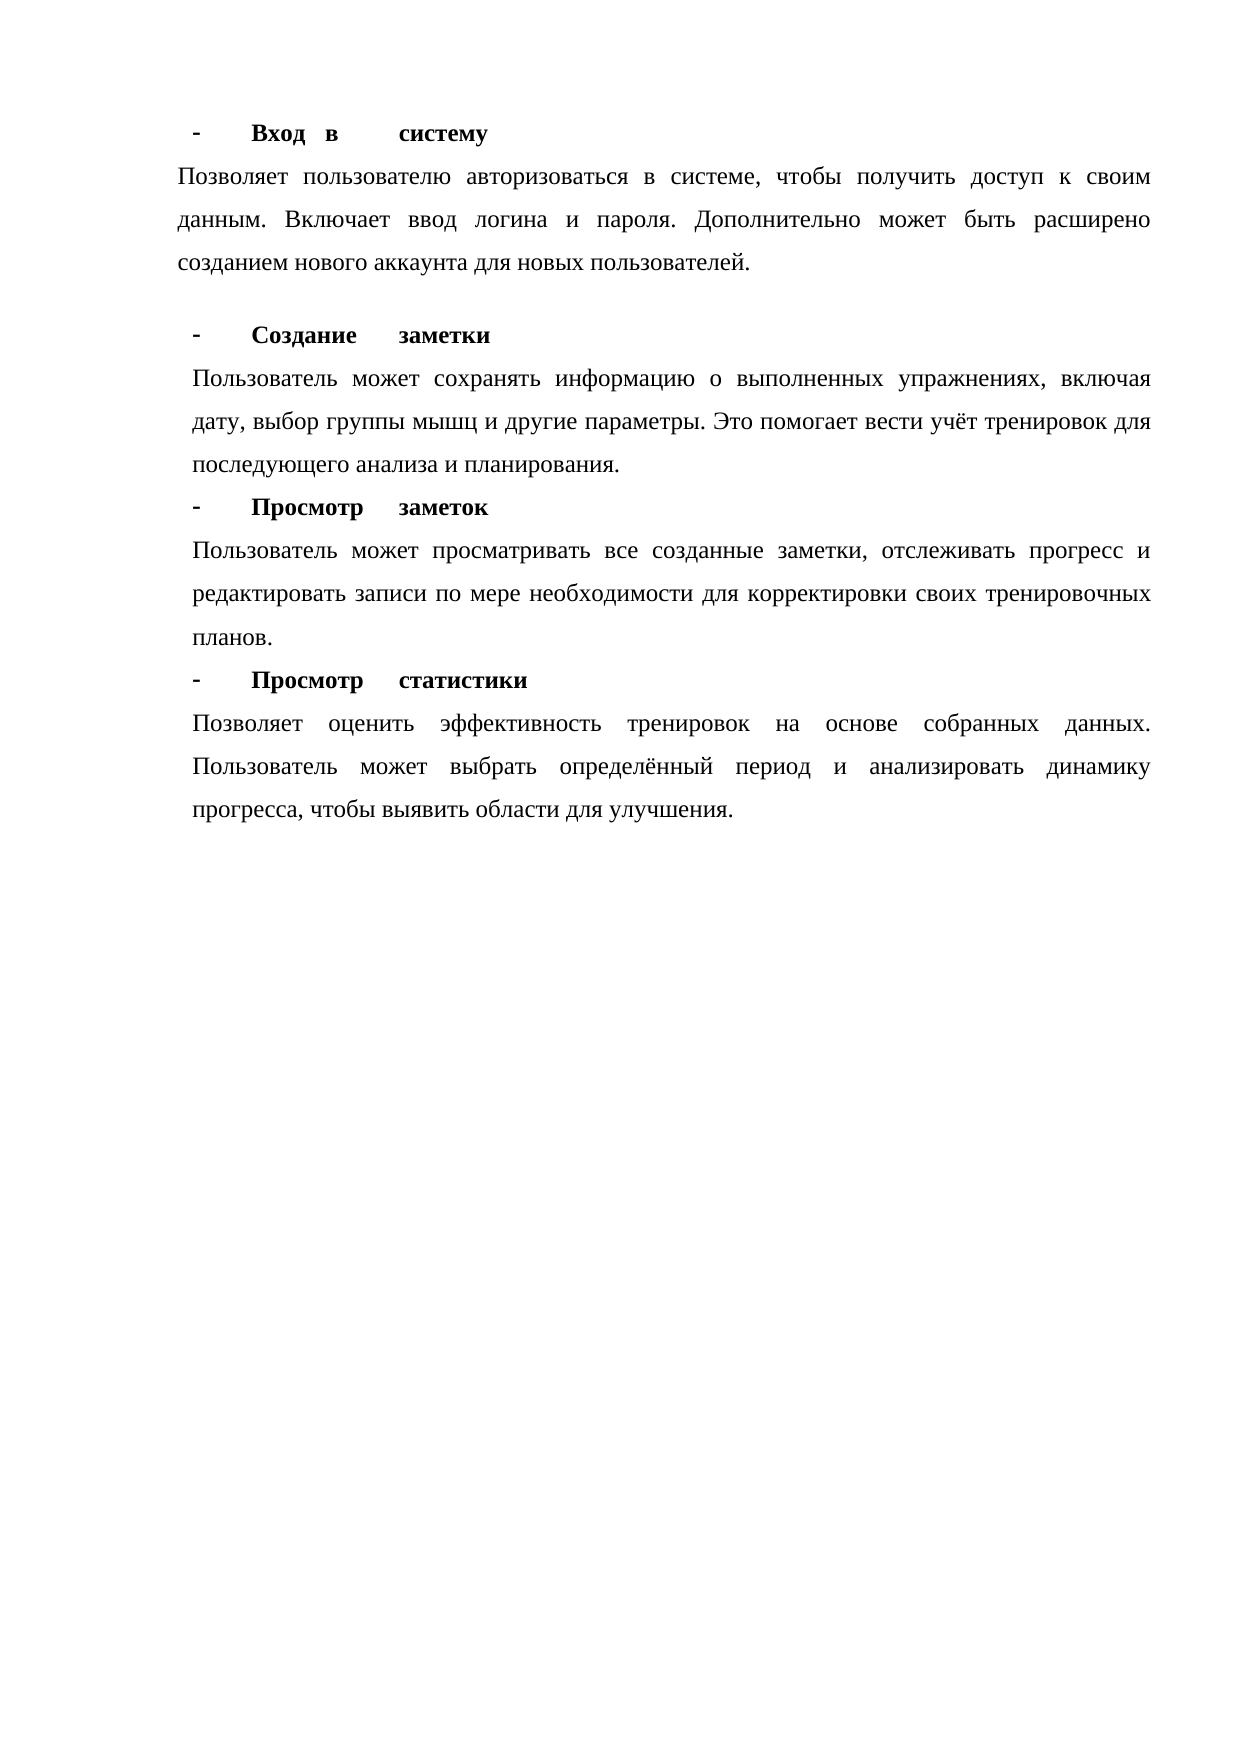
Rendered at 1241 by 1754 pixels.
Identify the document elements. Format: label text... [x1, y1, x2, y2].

list Создание заметки Пользователь может сохранять информацию о выполненных упражнениях, включая дату, выбор группы мышц и другие параметры. Это помогает вести учёт тренировок для последующего анализа и планирования. [192, 320, 1152, 478]
list Просмотр статистики Позволяет оценить эффективность тренировок на основе собранных данных. Пользователь может выбрать определённый период и анализировать динамику прогресса, чтобы выявить области для улучшения. [192, 723, 1152, 881]
list Просмотр заметок Пользователь может просматривать все созданные заметки, отслеживать прогресс и редактировать записи по мере необходимости для корректировки своих тренировочных планов. [192, 521, 1152, 679]
list Вход в систему Позволяет пользователю авторизоваться в системе, чтобы получить доступ к своим данным. Включает ввод логина и пароля. Дополнительно может быть расширено созданием нового аккаунта для новых пользователей. [177, 118, 1152, 276]
